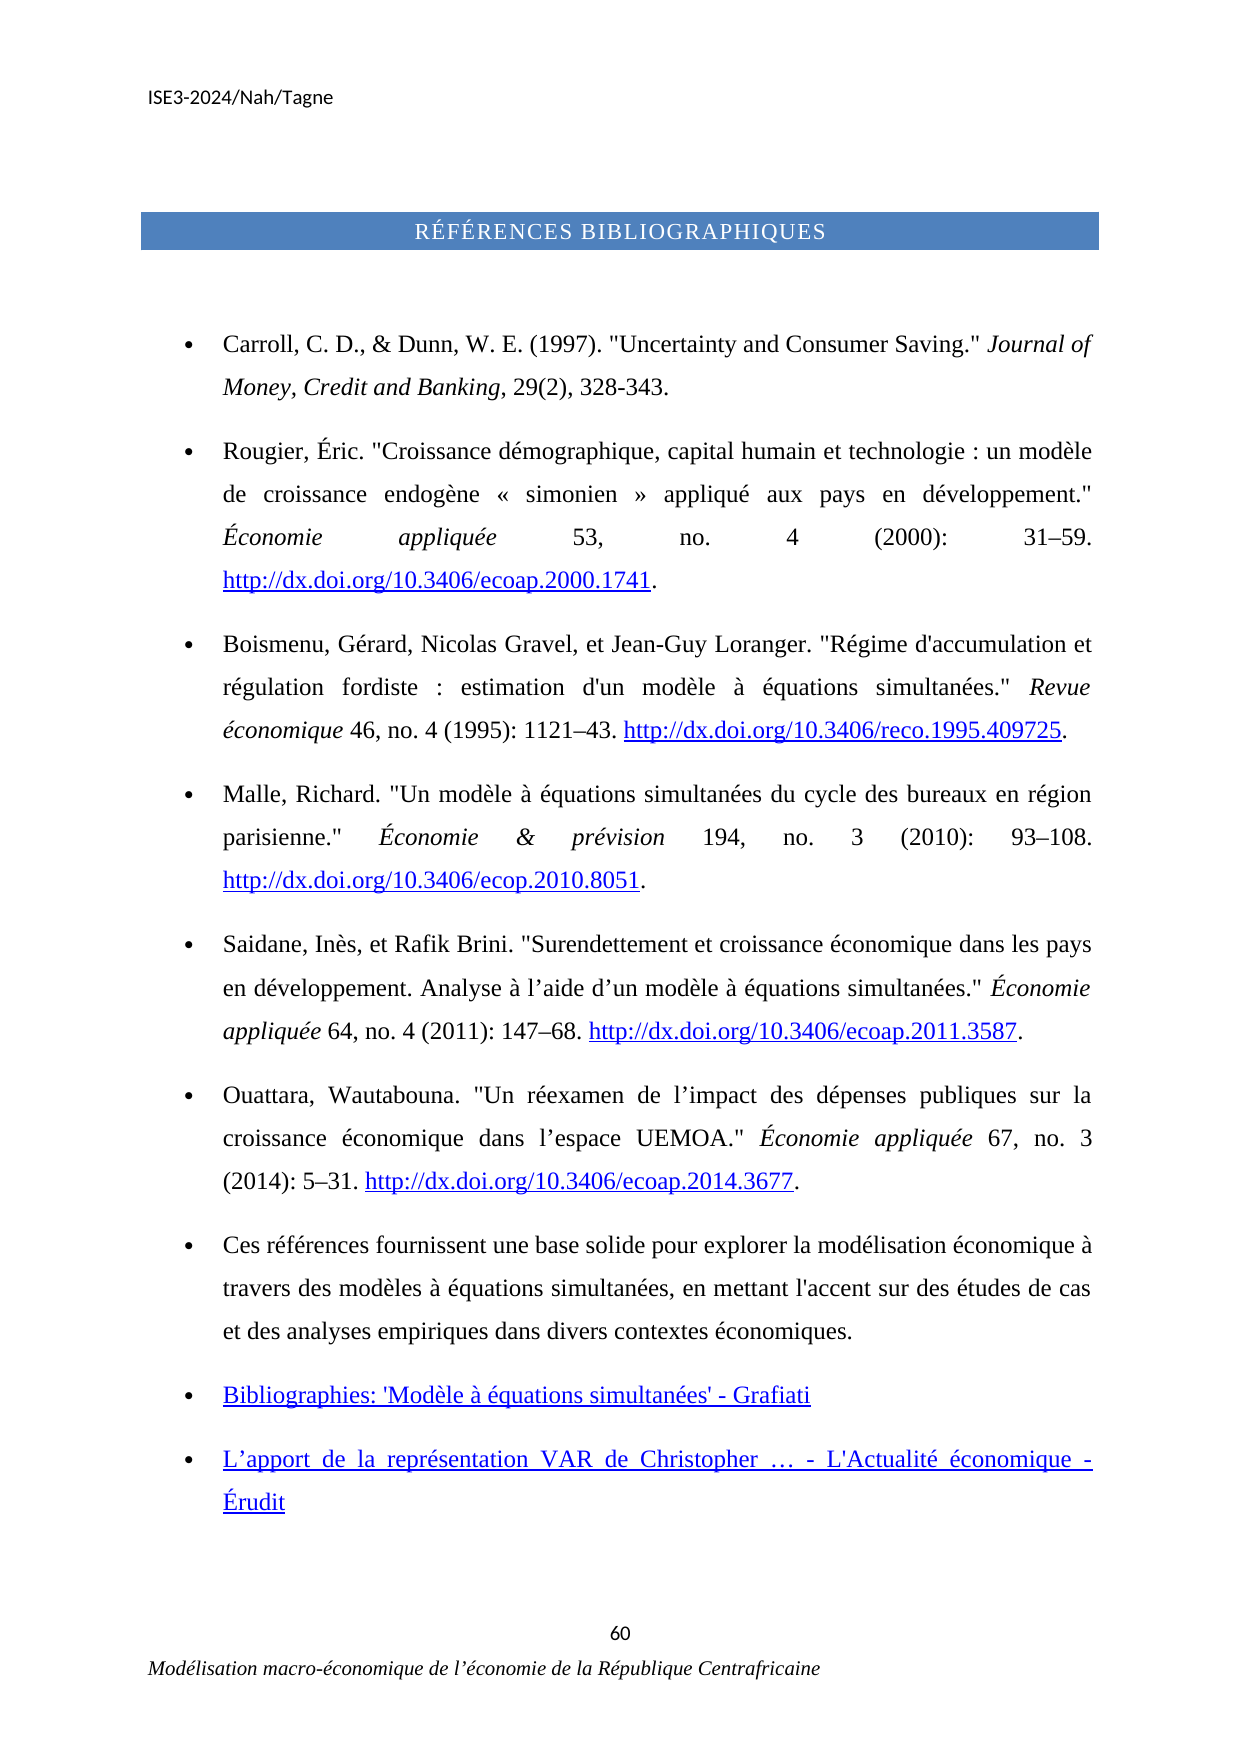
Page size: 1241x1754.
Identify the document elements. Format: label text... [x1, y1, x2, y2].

list L’apport de la représentation VAR de Christopher … - L'Actualité économique - Érudit [185, 1444, 1093, 1516]
list Ces références fournissent une base solide pour explorer la modélisation économique à travers des modèles à équations simultanées, en mettant l'accent sur des études de cas et des analyses empiriques dans divers contextes économiques. [185, 1230, 1093, 1345]
list Bibliographies: 'Modèle à équations simultanées' - Grafiati [185, 1380, 1093, 1409]
list Boismenu, Gérard, Nicolas Gravel, et Jean-Guy Loranger. "Régime d'accumulation et régulation fordiste : estimation d'un modèle à équations simultanées." Revue économique 46, no. 4 (1995): 1121–43. http://dx.doi.org/10.3406/reco.1995.409725. [185, 629, 1093, 744]
subtitle Références bibliographiques [148, 218, 1093, 244]
list Malle, Richard. "Un modèle à équations simultanées du cycle des bureaux en région parisienne." Économie & prévision 194, no. 3 (2010): 93–108. http://dx.doi.org/10.3406/ecop.2010.8051. [185, 779, 1093, 894]
list Rougier, Éric. "Croissance démographique, capital humain et technologie : un modèle de croissance endogène « simonien » appliqué aux pays en développement." Économie appliquée 53, no. 4 (2000): 31–59. http://dx.doi.org/10.3406/ecoap.2000.1741. [185, 436, 1093, 594]
list Saidane, Inès, et Rafik Brini. "Surendettement et croissance économique dans les pays en développement. Analyse à l’aide d’un modèle à équations simultanées." Économie appliquée 64, no. 4 (2011): 147–68. http://dx.doi.org/10.3406/ecoap.2011.3587. [185, 929, 1093, 1044]
list Carroll, C. D., & Dunn, W. E. (1997). "Uncertainty and Consumer Saving." Journal of Money, Credit and Banking, 29(2), 328-343. [185, 329, 1093, 401]
list Ouattara, Wautabouna. "Un réexamen de l’impact des dépenses publiques sur la croissance économique dans l’espace UEMOA." Économie appliquée 67, no. 3 (2014): 5–31. http://dx.doi.org/10.3406/ecoap.2014.3677. [185, 1080, 1093, 1195]
